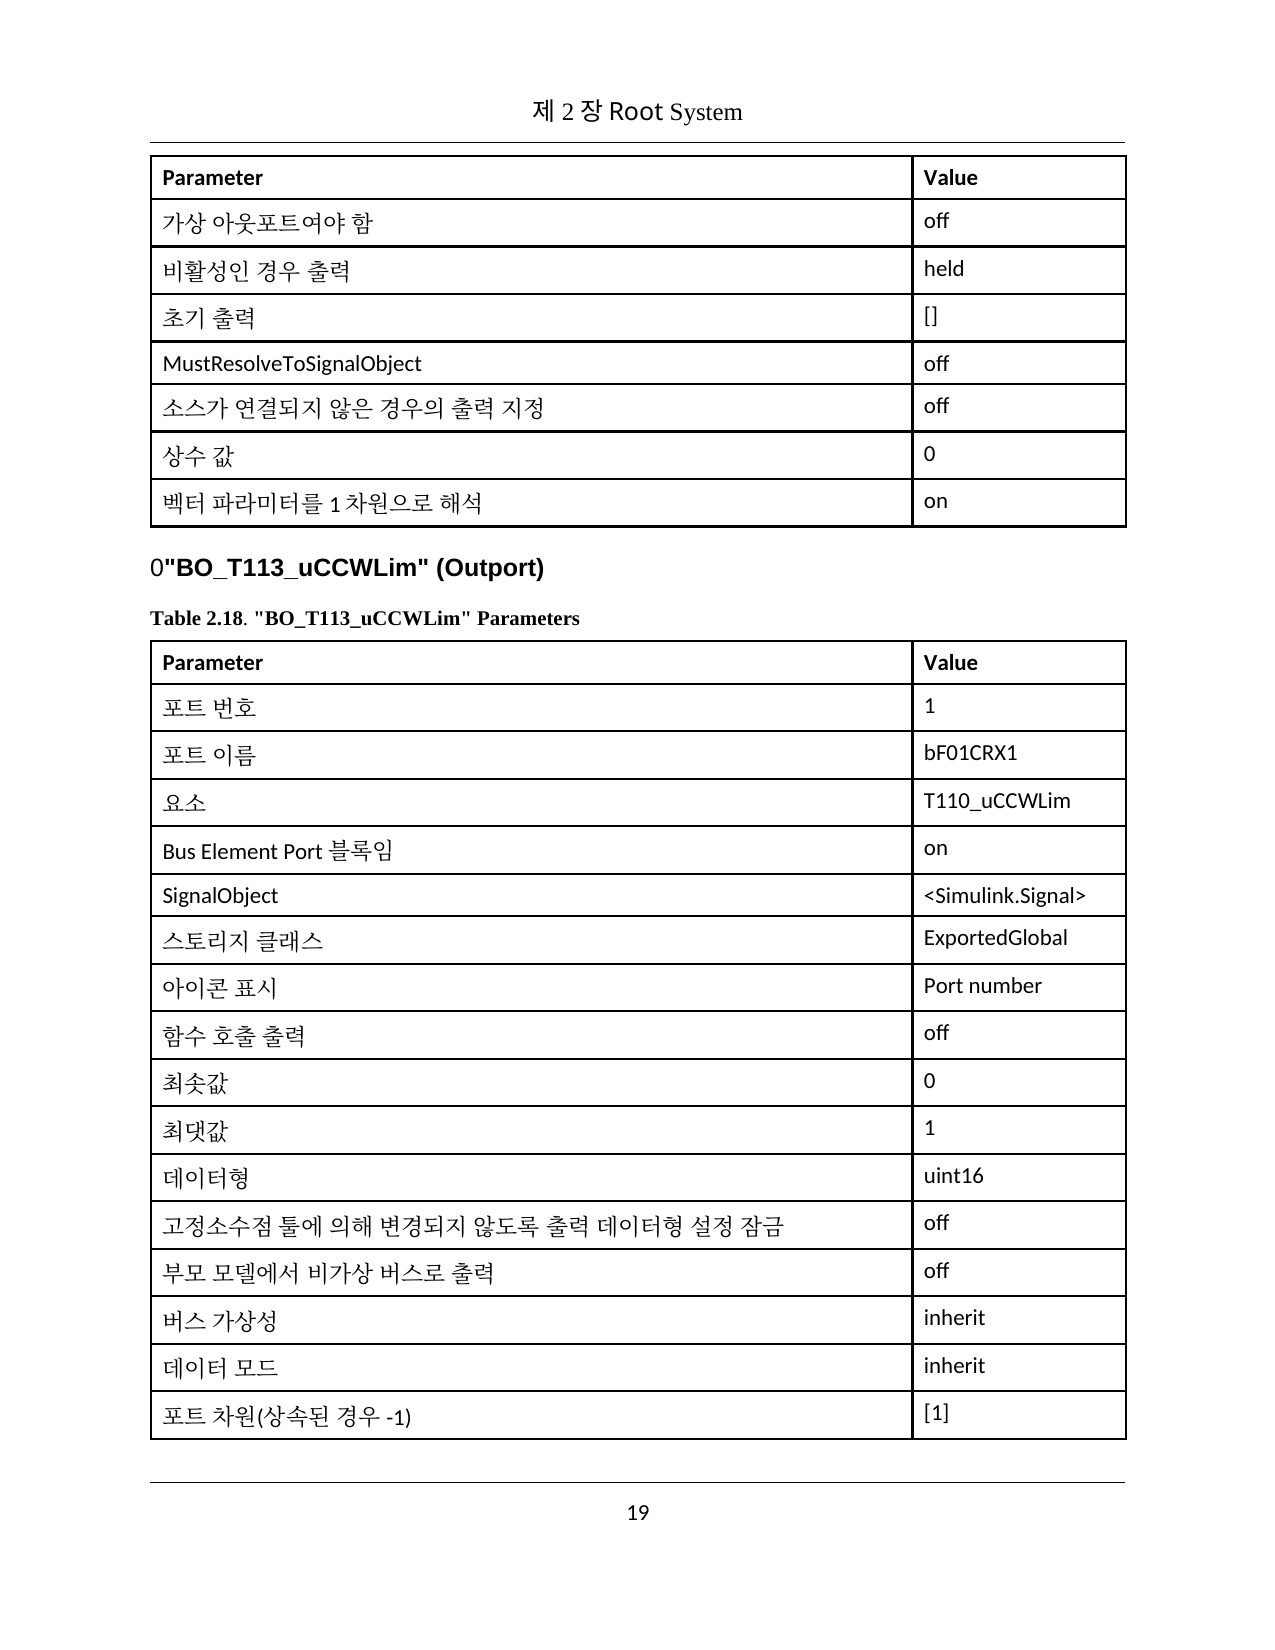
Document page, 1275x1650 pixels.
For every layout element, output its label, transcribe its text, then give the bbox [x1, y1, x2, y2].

table_cell 데이터형 [152, 1155, 911, 1200]
table_cell 최댓값 [152, 1107, 911, 1153]
table_cell 0 [914, 433, 1125, 478]
table_cell off [914, 1012, 1125, 1058]
table_cell 부모 모델에서 비가상 버스로 출력 [152, 1250, 911, 1295]
table_cell uint16 [914, 1155, 1125, 1200]
table_header Value [914, 642, 1125, 683]
table_cell [1] [914, 1392, 1125, 1438]
table_cell ExportedGlobal [914, 917, 1125, 963]
table_cell on [914, 480, 1125, 525]
table_cell inherit [914, 1297, 1125, 1343]
table_cell [] [914, 295, 1125, 340]
title Table 2.18. "BO_T113_uCCWLim" Parameters [150, 602, 1125, 629]
table_cell off [914, 200, 1125, 245]
table_cell 포트 차원(상속된 경우 -1) [152, 1392, 911, 1438]
table_cell <Simulink.Signal> [914, 875, 1125, 915]
table_cell 상수 값 [152, 433, 911, 478]
table_cell 요소 [152, 780, 911, 825]
table_cell 비활성인 경우 출력 [152, 248, 911, 293]
table_cell 초기 출력 [152, 295, 911, 340]
table_cell off [914, 385, 1125, 430]
table_cell 데이터 모드 [152, 1345, 911, 1390]
table_header Parameter [152, 157, 911, 198]
table_cell 소스가 연결되지 않은 경우의 출력 지정 [152, 385, 911, 430]
table_cell SignalObject [152, 875, 911, 915]
title "BO_T113_uCCWLim" (Outport) [150, 548, 1125, 582]
table_cell 포트 이름 [152, 732, 911, 778]
table_cell 벡터 파라미터를 1차원으로 해석 [152, 480, 911, 525]
table_cell 1 [914, 685, 1125, 730]
table_cell T110_uCCWLim [914, 780, 1125, 825]
table_cell MustResolveToSignalObject [152, 343, 911, 383]
table_cell 고정소수점 툴에 의해 변경되지 않도록 출력 데이터형 설정 잠금 [152, 1202, 911, 1248]
table_cell off [914, 1202, 1125, 1248]
table_cell 1 [914, 1107, 1125, 1153]
table_cell Bus Element Port 블록임 [152, 827, 911, 873]
table_cell 아이콘 표시 [152, 965, 911, 1010]
table_cell Port number [914, 965, 1125, 1010]
table_cell 함수 호출 출력 [152, 1012, 911, 1058]
table_cell 0 [914, 1060, 1125, 1105]
table_cell 스토리지 클래스 [152, 917, 911, 963]
table_header Value [914, 157, 1125, 198]
table_cell on [914, 827, 1125, 873]
table_cell off [914, 343, 1125, 383]
table_cell off [914, 1250, 1125, 1295]
table_cell 포트 번호 [152, 685, 911, 730]
table_cell inherit [914, 1345, 1125, 1390]
table_header Parameter [152, 642, 911, 683]
table_cell held [914, 248, 1125, 293]
table_cell bF01CRX1 [914, 732, 1125, 778]
table_cell 최솟값 [152, 1060, 911, 1105]
table_cell 버스 가상성 [152, 1297, 911, 1343]
table_cell 가상 아웃포트여야 함 [152, 200, 911, 245]
